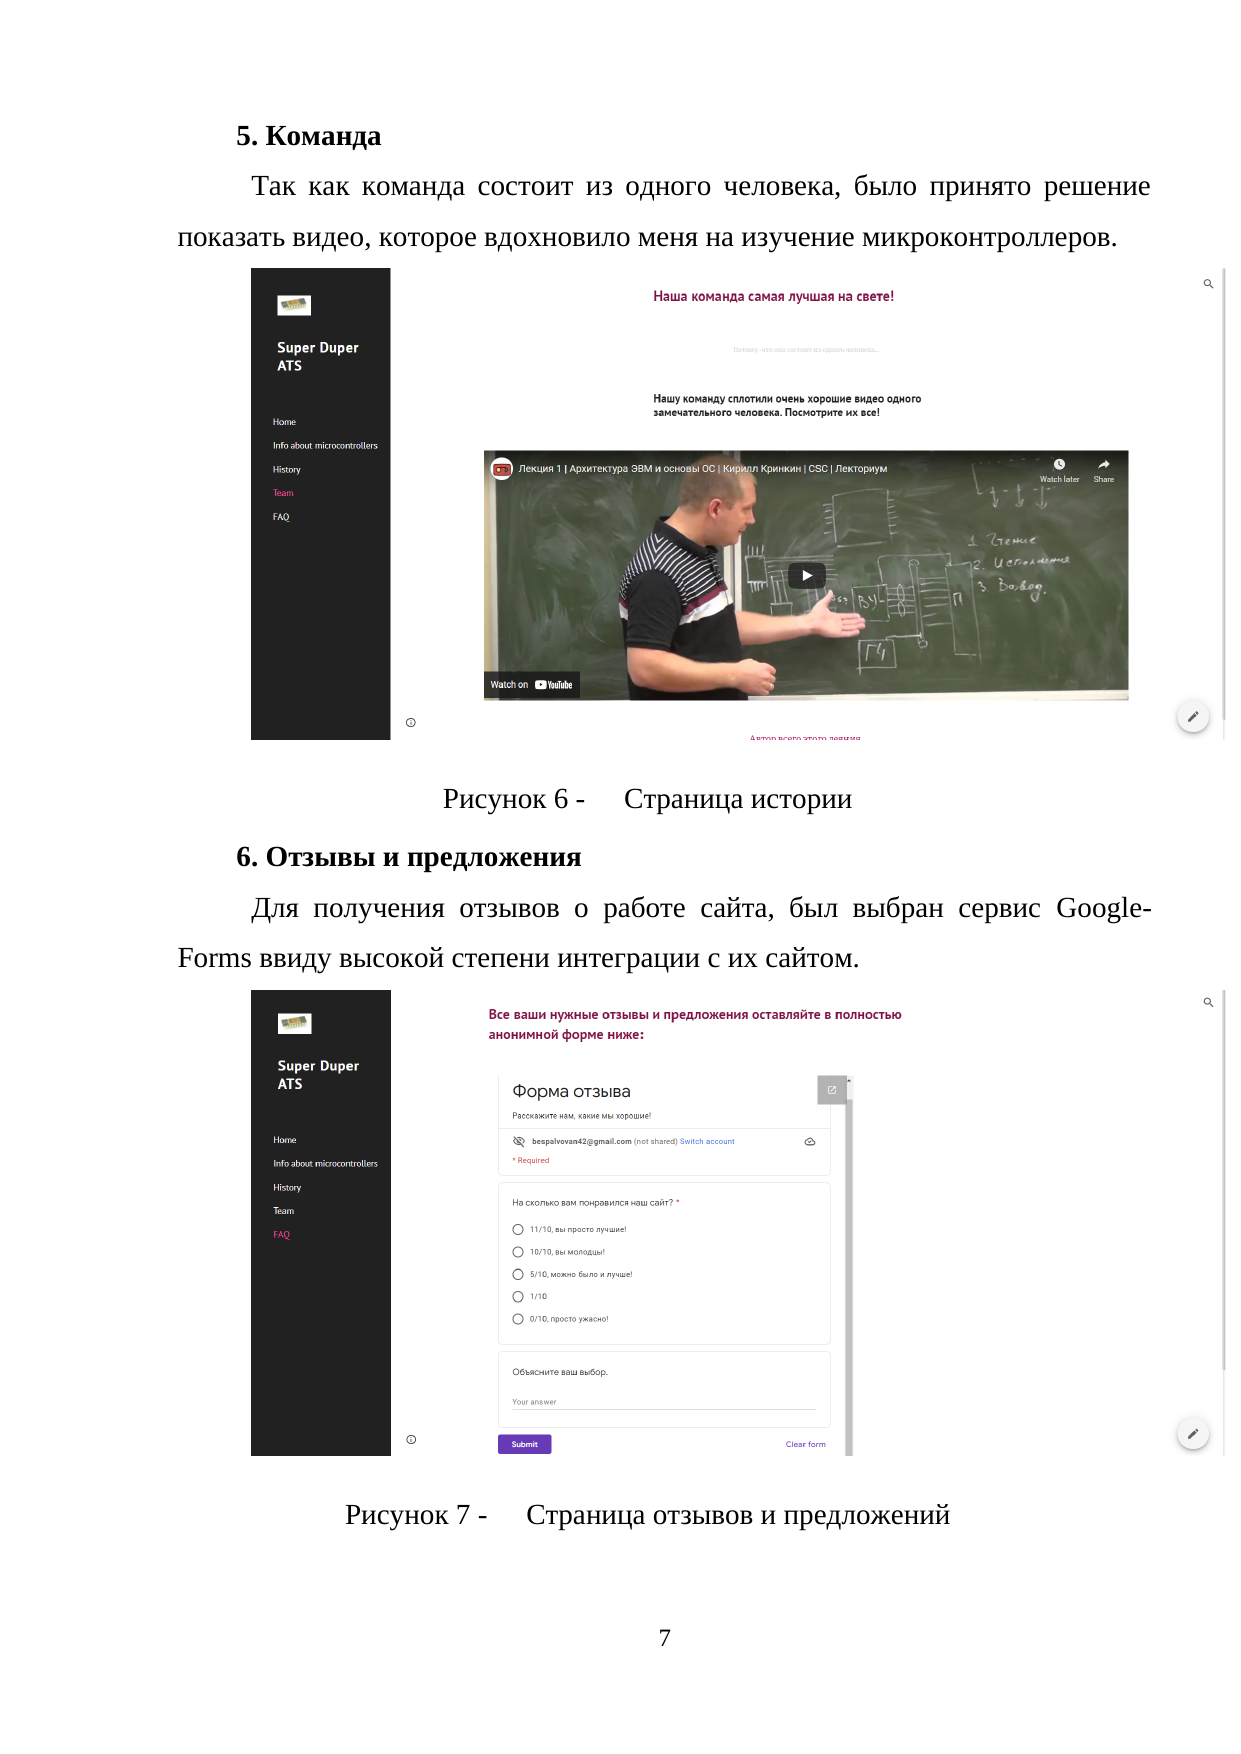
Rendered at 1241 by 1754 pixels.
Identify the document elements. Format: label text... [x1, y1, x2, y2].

text Страница отзывов и предложений [215, 1497, 1152, 1531]
text Отзывы и предложения [236, 839, 1152, 873]
picture [251, 990, 1226, 1456]
text Так как команда состоит из одного человека, было принято решение показать видео, которое вдохновило меня на изучение микроконтроллеров. [177, 168, 1152, 252]
text Для получения отзывов о работе сайта, был выбран сервис Google-Forms ввиду высокой степени интеграции с их сайтом. [177, 890, 1152, 973]
text Команда [236, 118, 1152, 152]
text Страница истории [215, 781, 1152, 814]
picture [251, 268, 1226, 740]
